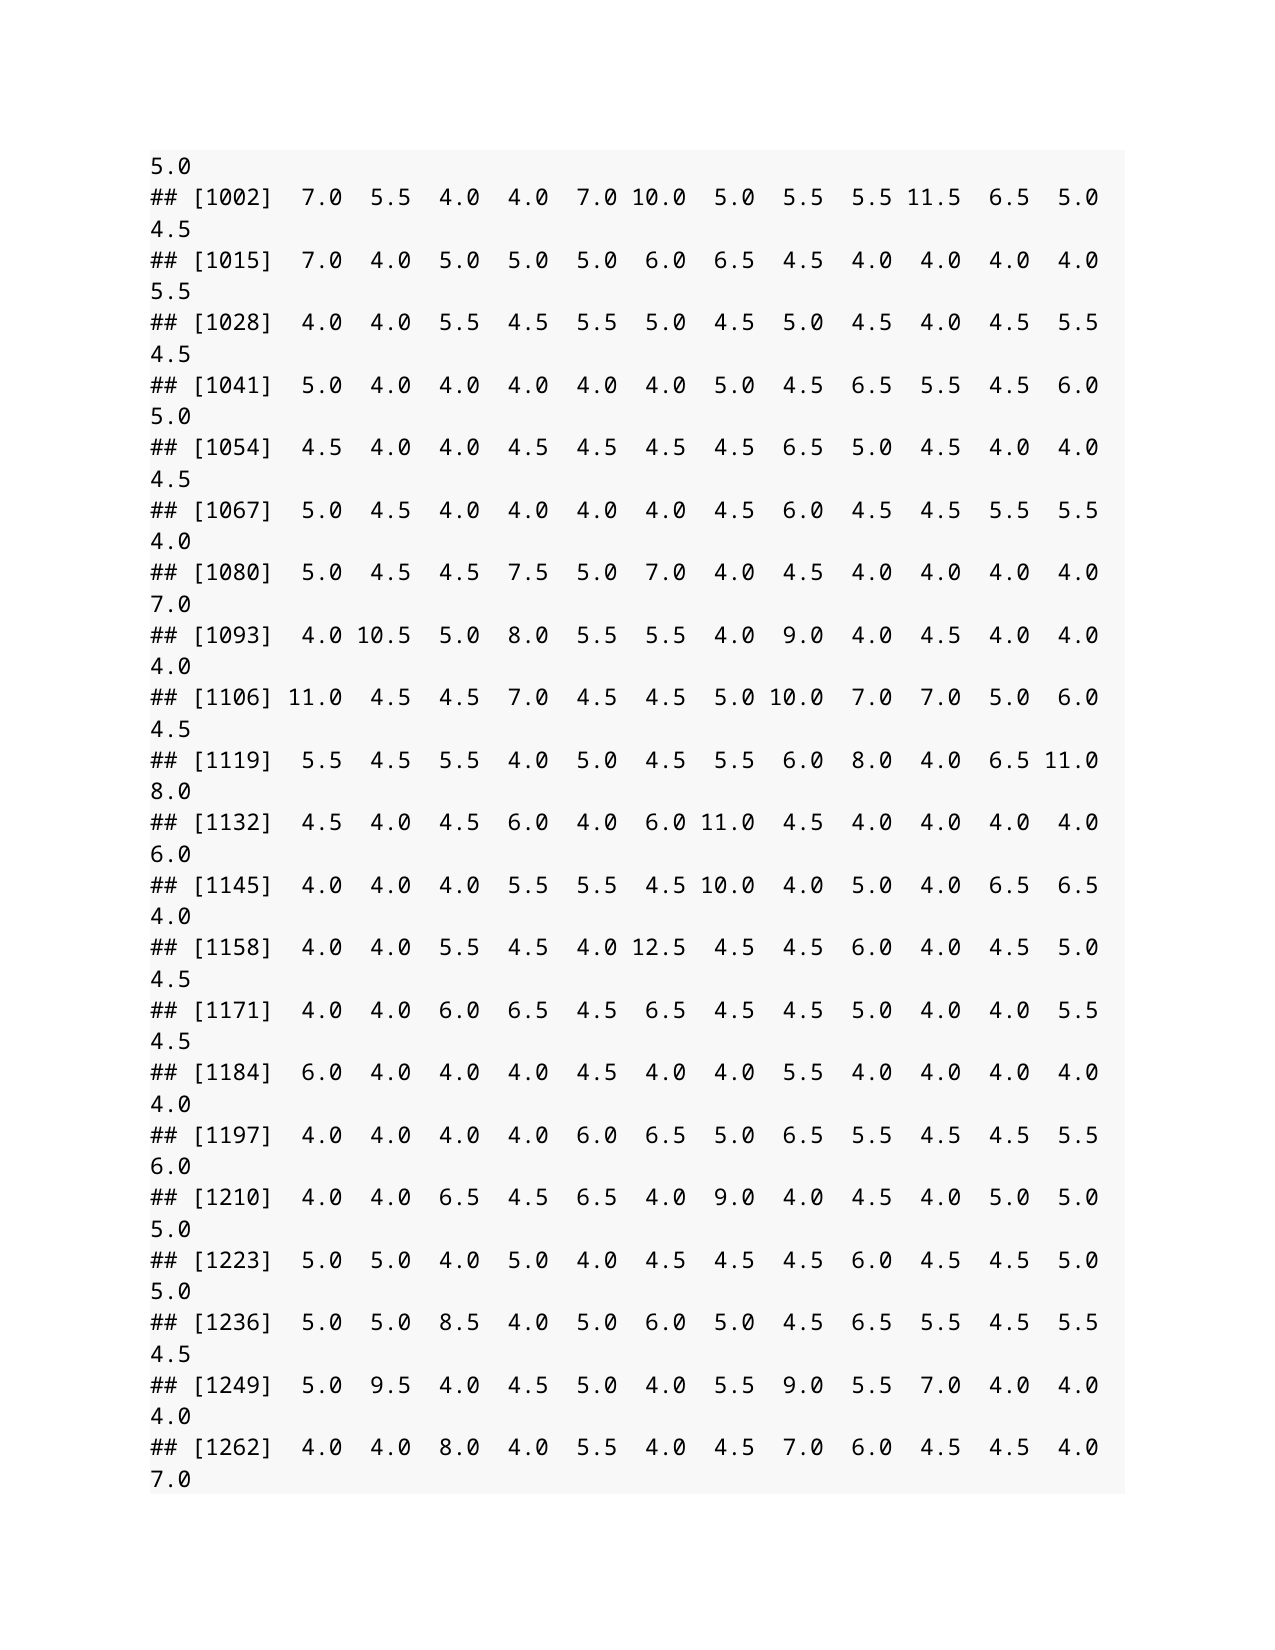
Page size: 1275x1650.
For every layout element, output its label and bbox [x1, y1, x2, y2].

text [150, 150, 1125, 1494]
